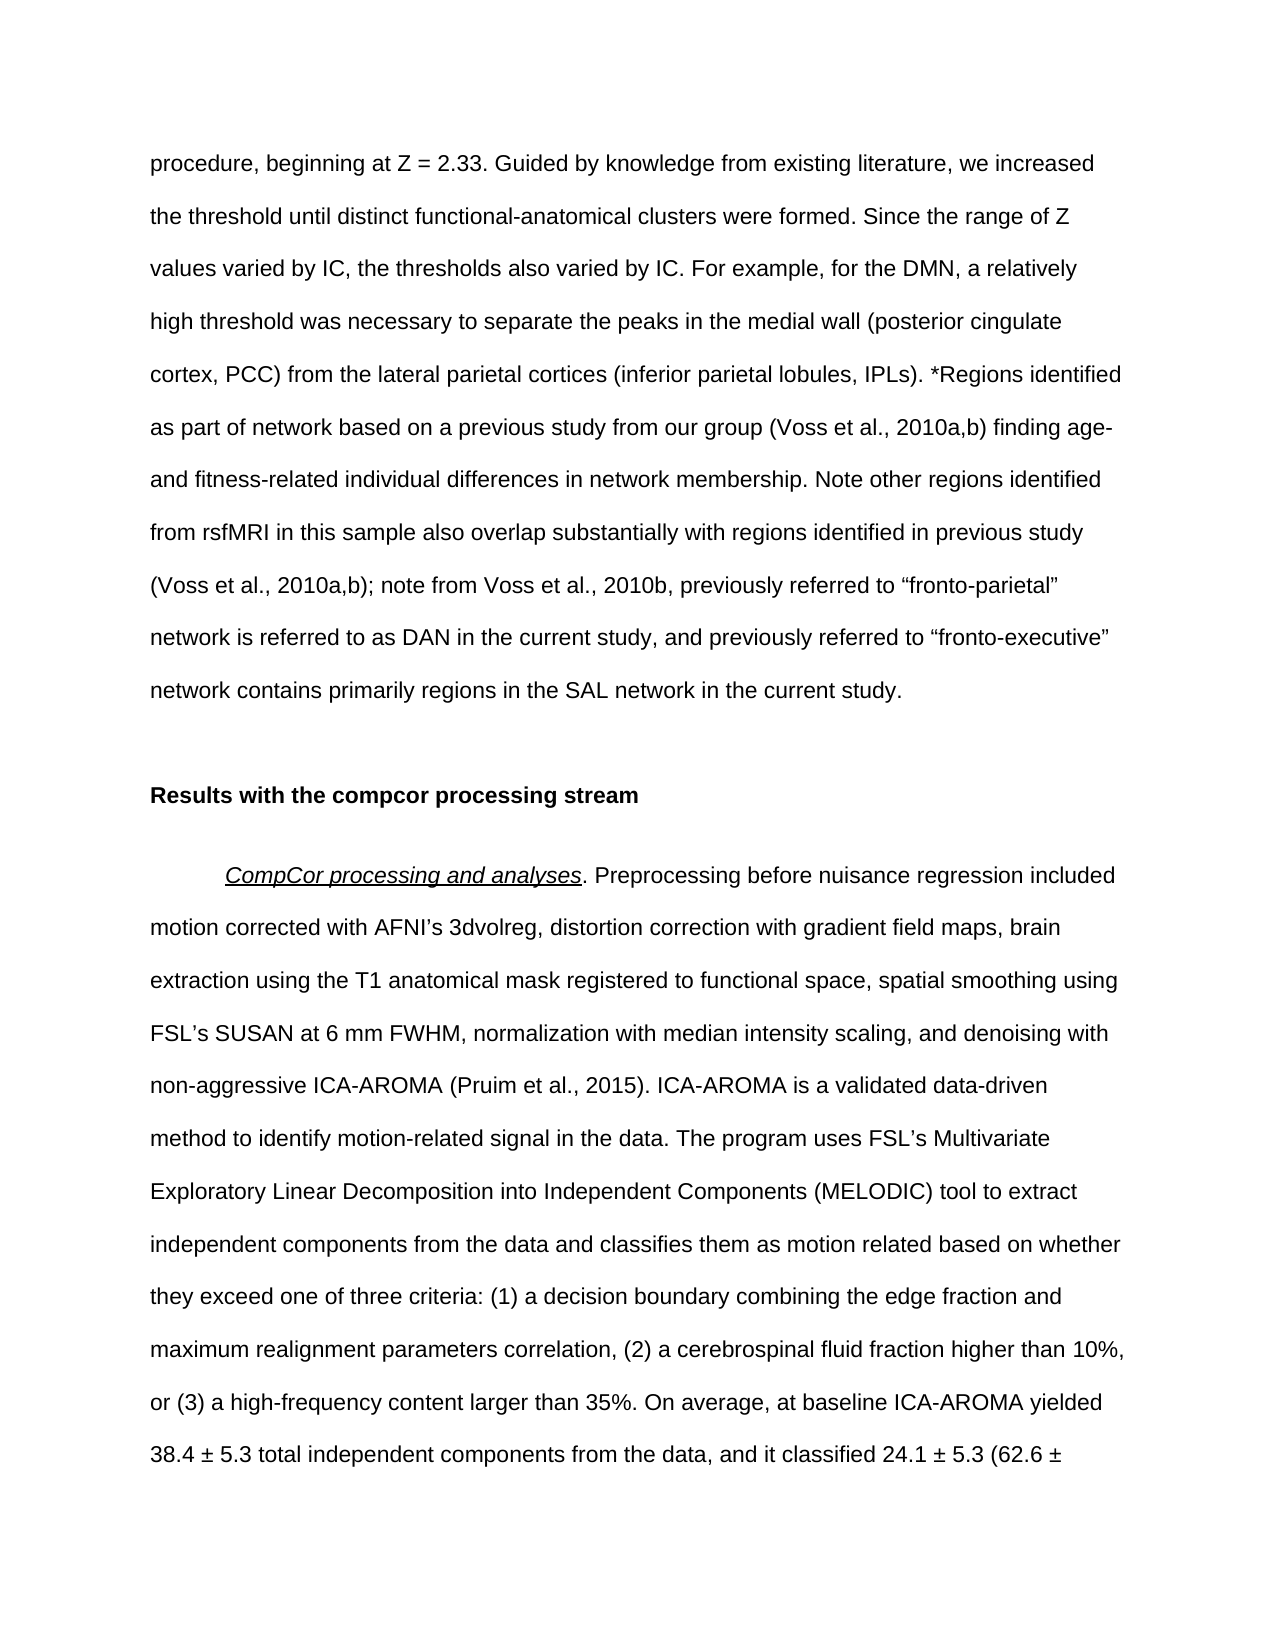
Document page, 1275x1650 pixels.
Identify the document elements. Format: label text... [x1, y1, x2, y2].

text Results with the compcor processing stream [150, 782, 1125, 809]
